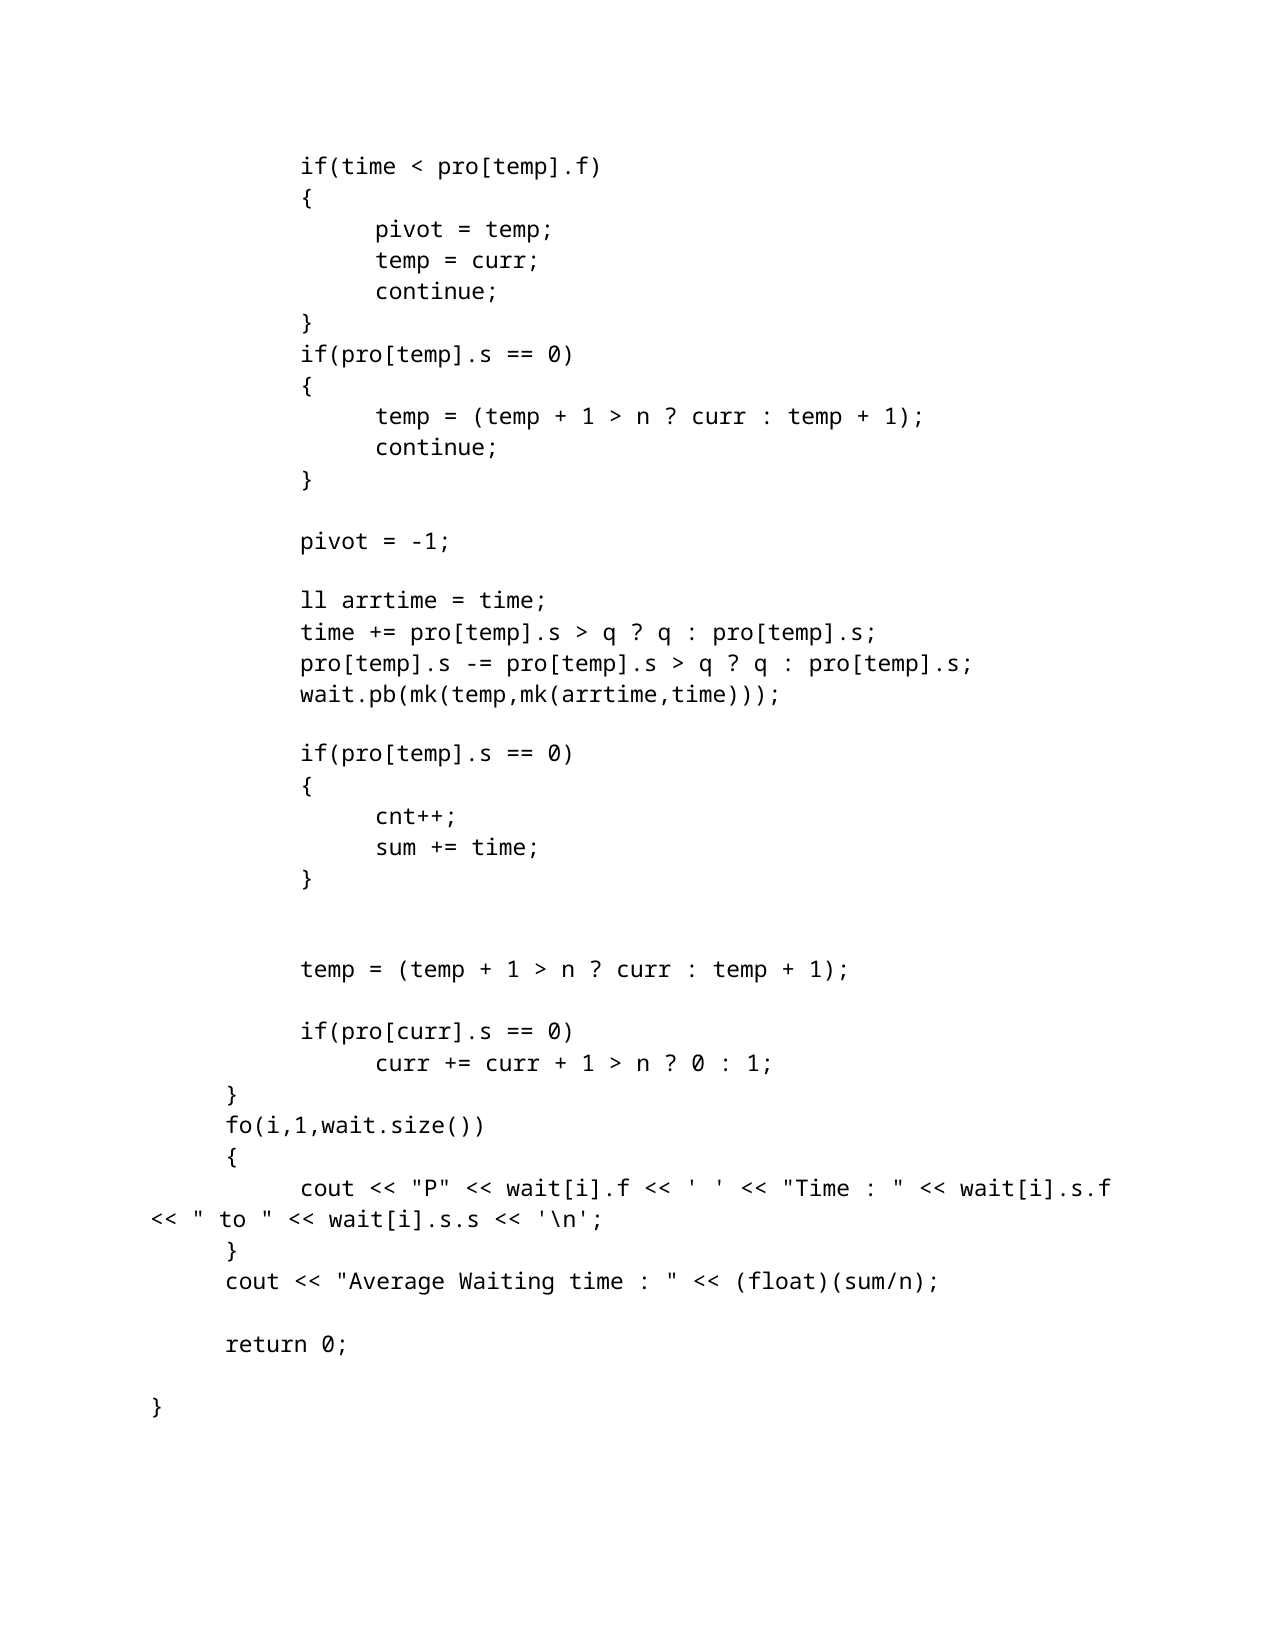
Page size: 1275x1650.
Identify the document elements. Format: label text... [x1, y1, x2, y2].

text } [150, 306, 1125, 337]
text if(time < pro[temp].f) [150, 150, 1125, 181]
text { [150, 1140, 1125, 1172]
text pivot = -1; [150, 525, 1125, 556]
text } [150, 462, 1125, 494]
text sum += time; [150, 831, 1125, 862]
text if(pro[temp].s == 0) [150, 737, 1125, 768]
text time += pro[temp].s > q ? q : pro[temp].s; [150, 616, 1125, 647]
text curr += curr + 1 > n ? 0 : 1; [150, 1047, 1125, 1078]
text pivot = temp; [150, 212, 1125, 244]
text pro[temp].s -= pro[temp].s > q ? q : pro[temp].s; [150, 647, 1125, 678]
text temp = curr; [150, 244, 1125, 275]
text fo(i,1,wait.size()) [150, 1109, 1125, 1140]
text { [150, 181, 1125, 212]
text wait.pb(mk(temp,mk(arrtime,time))); [150, 678, 1125, 709]
text continue; [150, 275, 1125, 306]
text return 0; [150, 1328, 1125, 1359]
text { [150, 369, 1125, 400]
text temp = (temp + 1 > n ? curr : temp + 1); [150, 953, 1125, 984]
text } [150, 862, 1125, 893]
text } [150, 1390, 1125, 1422]
text { [150, 768, 1125, 800]
text } [150, 1078, 1125, 1109]
text continue; [150, 431, 1125, 462]
text if(pro[curr].s == 0) [150, 1015, 1125, 1047]
text } [150, 1234, 1125, 1265]
text if(pro[temp].s == 0) [150, 337, 1125, 369]
text temp = (temp + 1 > n ? curr : temp + 1); [150, 400, 1125, 431]
text cnt++; [150, 800, 1125, 831]
text cout << "Average Waiting time : " << (float)(sum/n); [150, 1265, 1125, 1297]
text ll arrtime = time; [150, 584, 1125, 616]
text cout << "P" << wait[i].f << ' ' << "Time : " << wait[i].s.f << " to " << wait[i].s.s << '\n'; [150, 1172, 1125, 1234]
